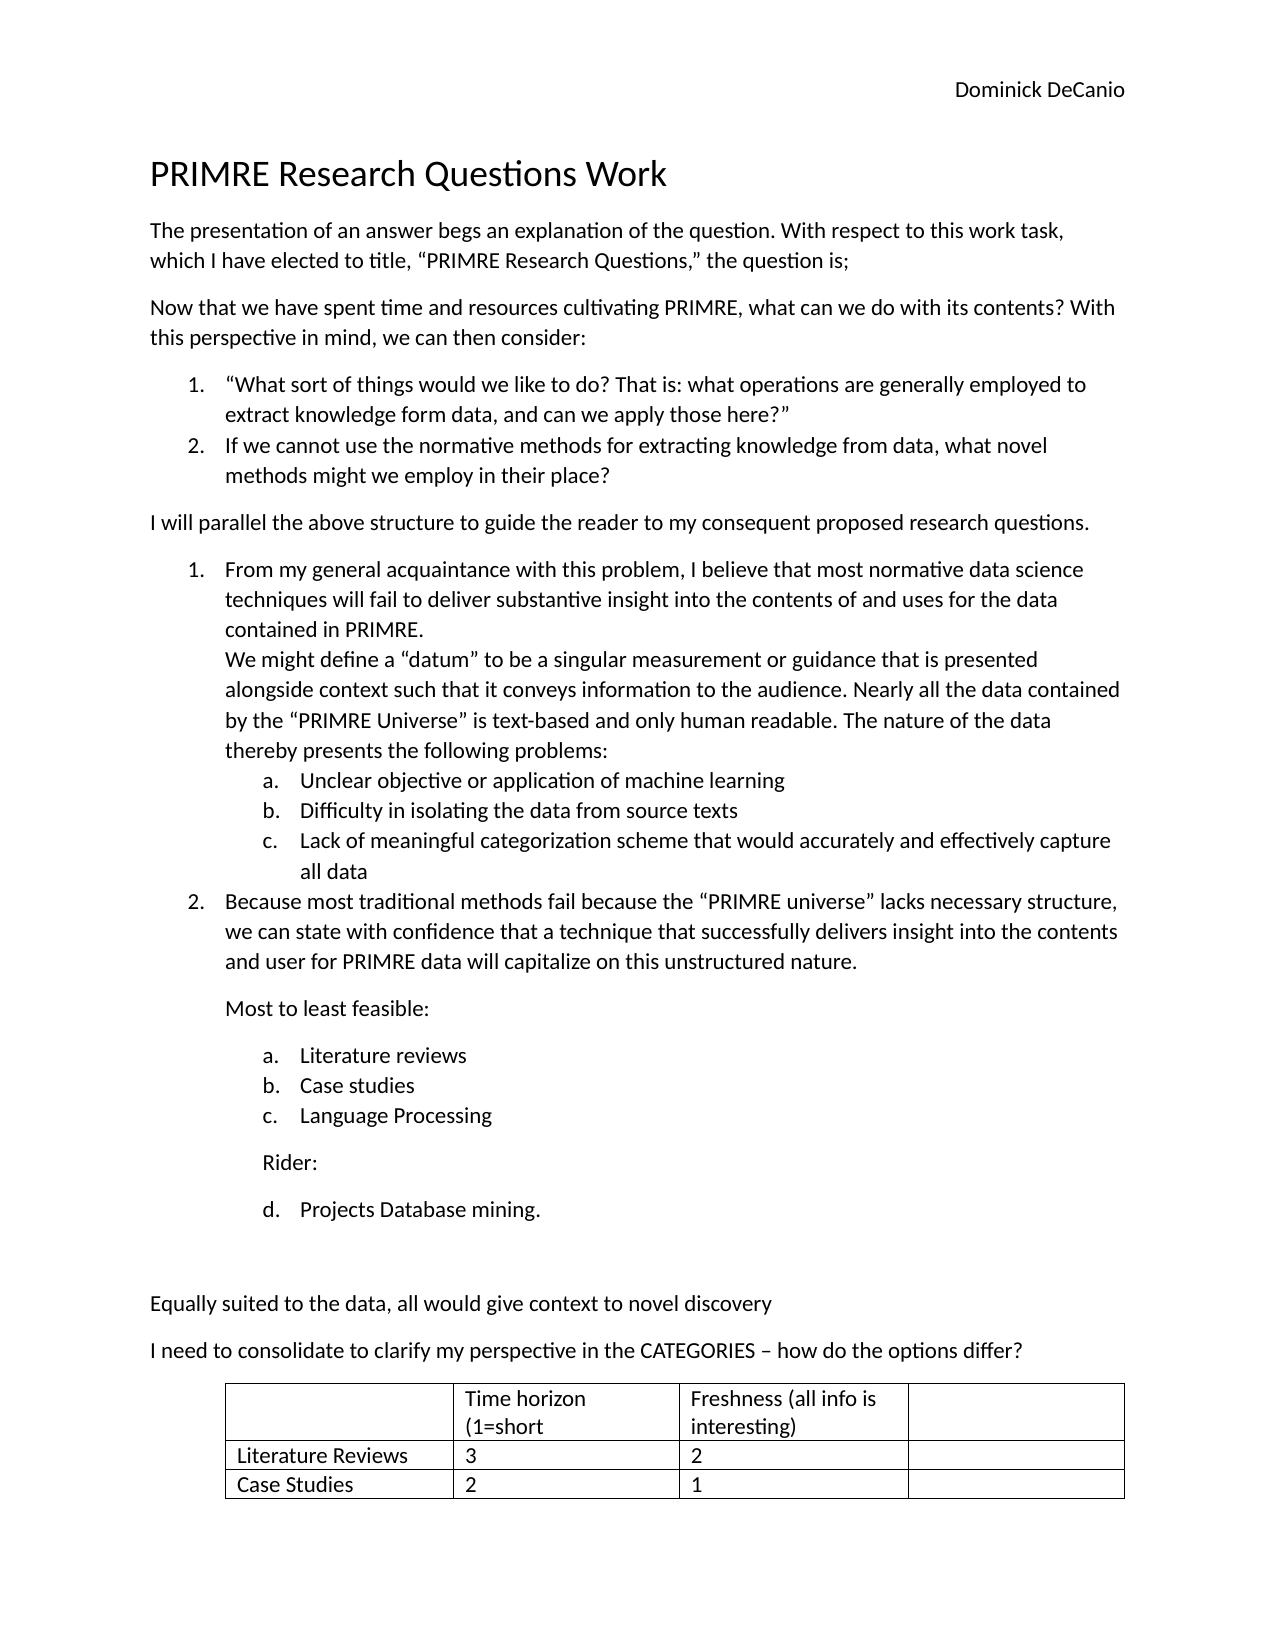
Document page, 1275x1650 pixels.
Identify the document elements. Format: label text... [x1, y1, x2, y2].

text I need to consolidate to clarify my perspective in the CATEGORIES – how do the options differ? [150, 1336, 1125, 1364]
table_cell 2 [454, 1470, 679, 1498]
text PRIMRE Research Questions Work [150, 150, 1125, 196]
table_cell [909, 1441, 1124, 1469]
list If we cannot use the normative methods for extracting knowledge from data, what novel methods might we employ in their place? [187, 431, 1125, 489]
list Projects Database mining. [262, 1195, 1125, 1223]
text I will parallel the above structure to guide the reader to my consequent proposed research questions. [150, 508, 1125, 536]
list Difficulty in isolating the data from source texts [262, 796, 1125, 824]
list Lack of meaningful categorization scheme that would accurately and effectively capture all data [262, 827, 1125, 885]
table_header [909, 1384, 1124, 1440]
table_cell Case Studies [226, 1470, 453, 1498]
table_header [226, 1384, 453, 1440]
text Now that we have spent time and resources cultivating PRIMRE, what can we do with its contents? With this perspective in mind, we can then consider: [150, 293, 1125, 351]
list Case studies [262, 1071, 1125, 1099]
list Literature reviews [262, 1041, 1125, 1069]
table_cell 3 [454, 1441, 679, 1469]
table_cell 2 [680, 1441, 908, 1469]
text Equally suited to the data, all would give context to novel discovery [150, 1289, 1125, 1317]
list Because most traditional methods fail because the “PRIMRE universe” lacks necessary structure, we can state with confidence that a technique that successfully delivers insight into the contents and user for PRIMRE data will capitalize on this unstructured nature. [187, 887, 1125, 975]
table_cell 1 [680, 1470, 908, 1498]
table_cell [909, 1470, 1124, 1498]
table_header Freshness (all info is interesting) [680, 1384, 908, 1440]
list Language Processing [262, 1102, 1125, 1129]
table_cell Literature Reviews [226, 1441, 453, 1469]
list From my general acquaintance with this problem, I believe that most normative data science techniques will fail to deliver substantive insight into the contents of and uses for the data contained in PRIMRE. [187, 555, 1125, 643]
text Most to least feasible: [187, 994, 1125, 1022]
table_header Time horizon (1=short [454, 1384, 679, 1440]
list Unclear objective or application of machine learning [262, 766, 1125, 794]
list “What sort of things would we like to do? That is: what operations are generally employed to extract knowledge form data, and can we apply those here?” [187, 370, 1125, 428]
list We might define a “datum” to be a singular measurement or guidance that is presented alongside context such that it conveys information to the audience. Nearly all the data contained by the “PRIMRE Universe” is text-based and only human readable. The nature of the data thereby presents the following problems: [225, 645, 1125, 764]
text The presentation of an answer begs an explanation of the question. With respect to this work task, which I have elected to title, “PRIMRE Research Questions,” the question is; [150, 216, 1125, 274]
text Rider: [262, 1148, 1125, 1176]
